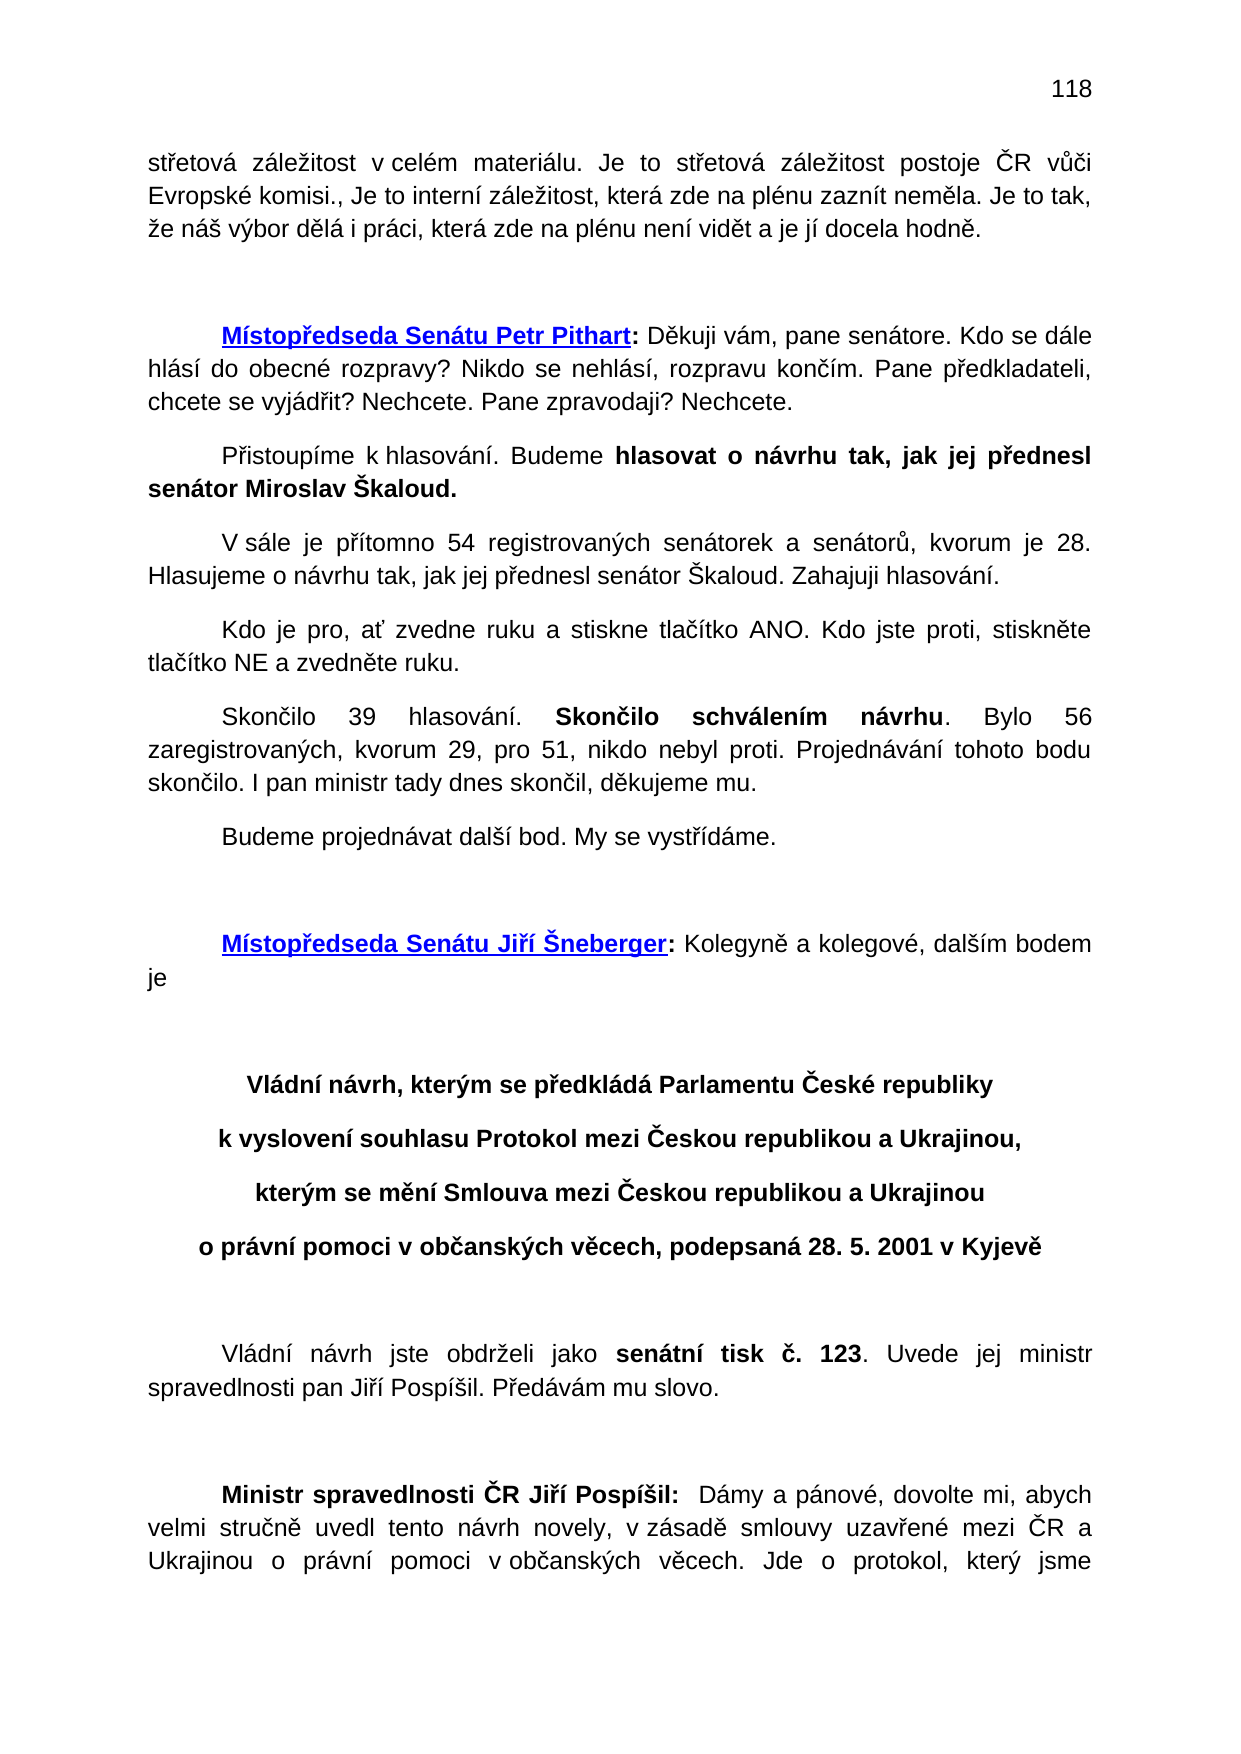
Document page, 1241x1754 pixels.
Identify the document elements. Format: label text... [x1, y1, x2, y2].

text kterým se mění Smlouva mezi Českou republikou a Ukrajinou [148, 1178, 1093, 1207]
text o právní pomoci v občanských věcech, podepsaná v Kyjevě [148, 1232, 1093, 1261]
text Kdo je pro, ať zvedne ruku a stiskne tlačítko ANO. Kdo jste proti, stiskněte tlačítko NE a zvedněte ruku. [148, 615, 1093, 677]
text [148, 1480, 1093, 1575]
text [148, 148, 1093, 242]
text Vládní návrh jste obdrželi jako senátní tisk č. 123. Uvede jej ministr spravedlnosti pan Jiří Pospíšil. Předávám mu slovo. [148, 1339, 1093, 1401]
text Přistoupíme k hlasování. Budeme hlasovat o návrhu tak, jak jej přednesl senátor Miroslav Škaloud. [148, 441, 1093, 503]
text Místopředseda Senátu Petr Pithart: Děkuji vám, pane senátore. Kdo se dále hlásí do obecné rozpravy? Nikdo se nehlásí, rozpravu končím. Pane předkladateli, chcete se vyjádřit? Nechcete. Pane zpravodaji? Nechcete. [148, 321, 1093, 416]
text k vyslovení souhlasu Protokol mezi Českou republikou a Ukrajinou, [148, 1124, 1093, 1153]
text Skončilo 39 hlasování. Skončilo schválením návrhu. Bylo 56 zaregistrovaných, kvorum 29, pro 51, nikdo nebyl proti. Projednávání tohoto bodu skončilo. I pan ministr tady dnes skončil, děkujeme mu. [148, 702, 1093, 797]
text V sále je přítomno 54 registrovaných senátorek a senátorů, kvorum je 28. Hlasujeme o návrhu tak, jak jej přednesl senátor Škaloud. Zahajuji hlasování. [148, 528, 1093, 590]
text Místopředseda Senátu Jiří Šneberger: Kolegyně a kolegové, dalším bodem je [148, 929, 1093, 991]
text Vládní návrh, kterým se předkládá Parlamentu České republiky [148, 1070, 1093, 1099]
text Budeme projednávat další bod. My se vystřídáme. [148, 822, 1093, 851]
